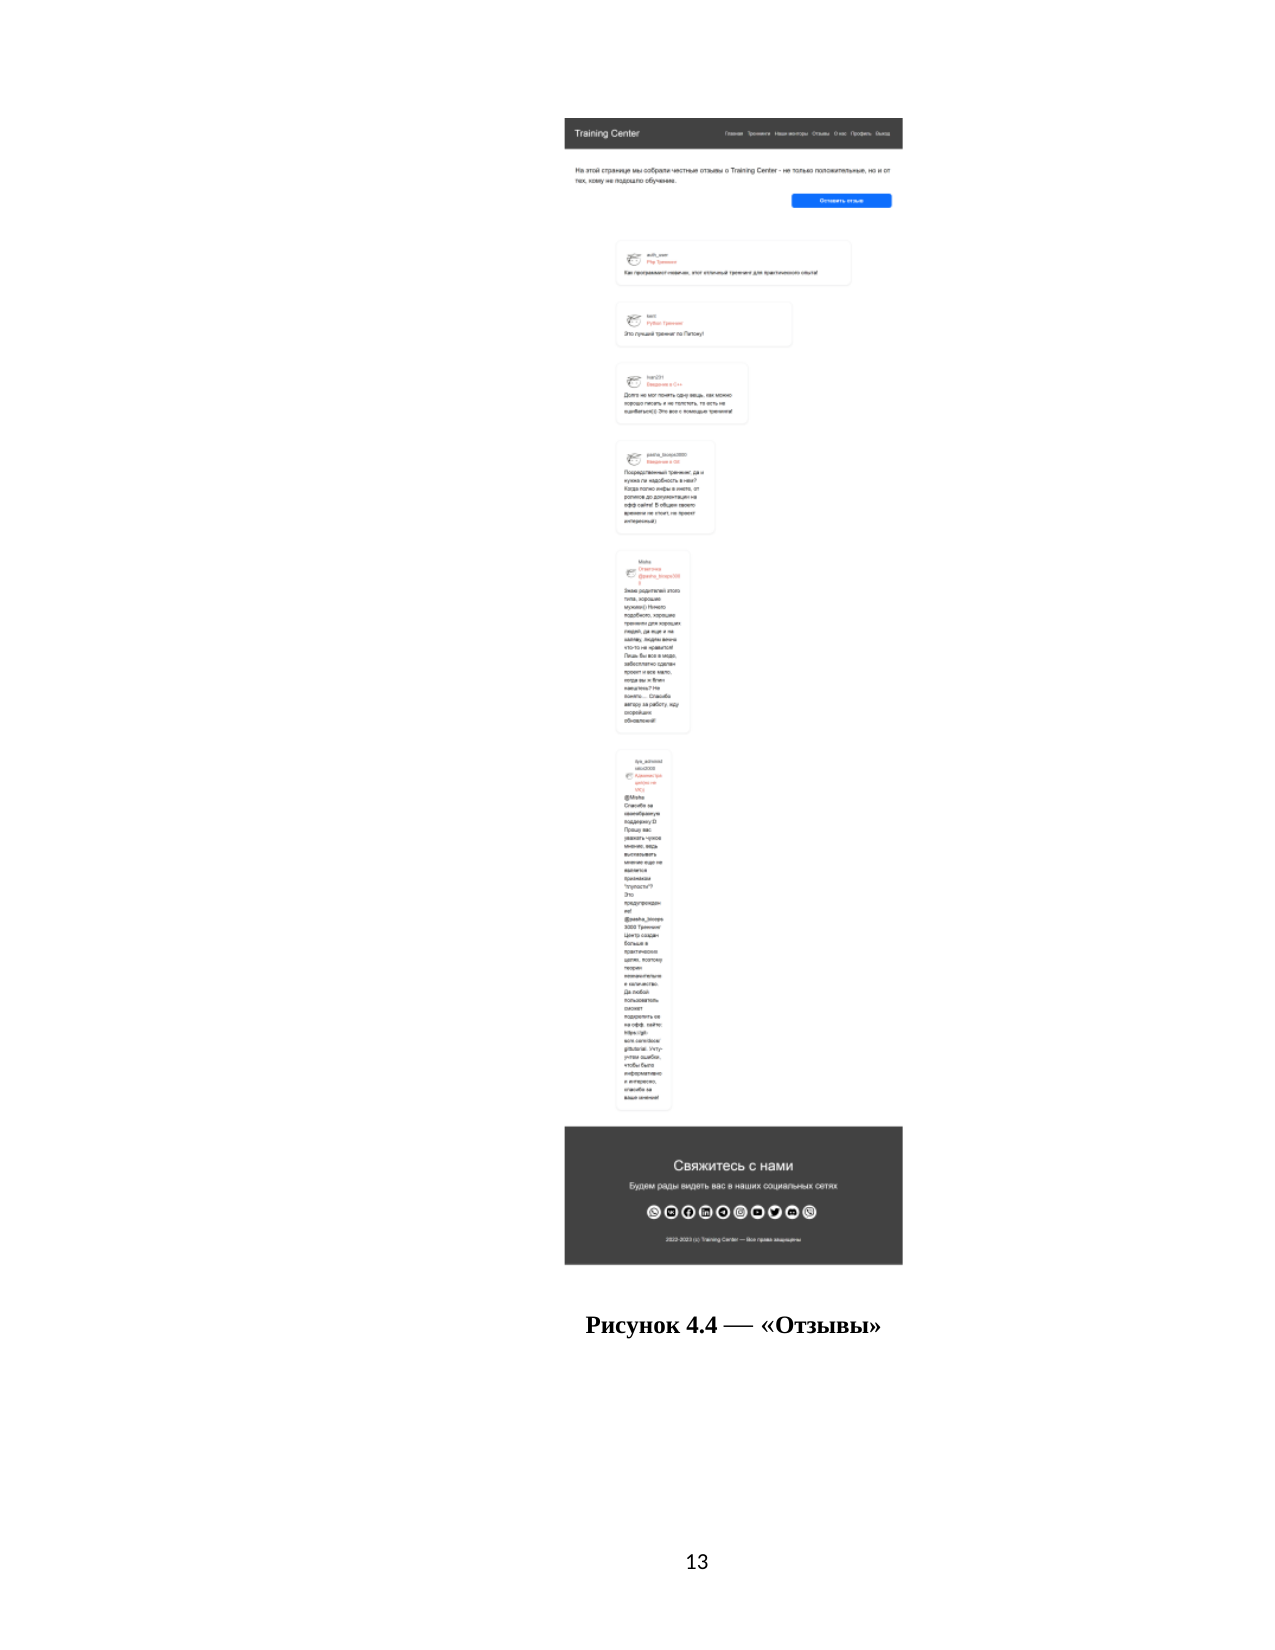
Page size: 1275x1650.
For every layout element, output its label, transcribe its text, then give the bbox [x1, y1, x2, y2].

text Рисунок 4.4 — «Отзывы» [177, 1304, 1216, 1341]
picture [564, 118, 903, 1277]
